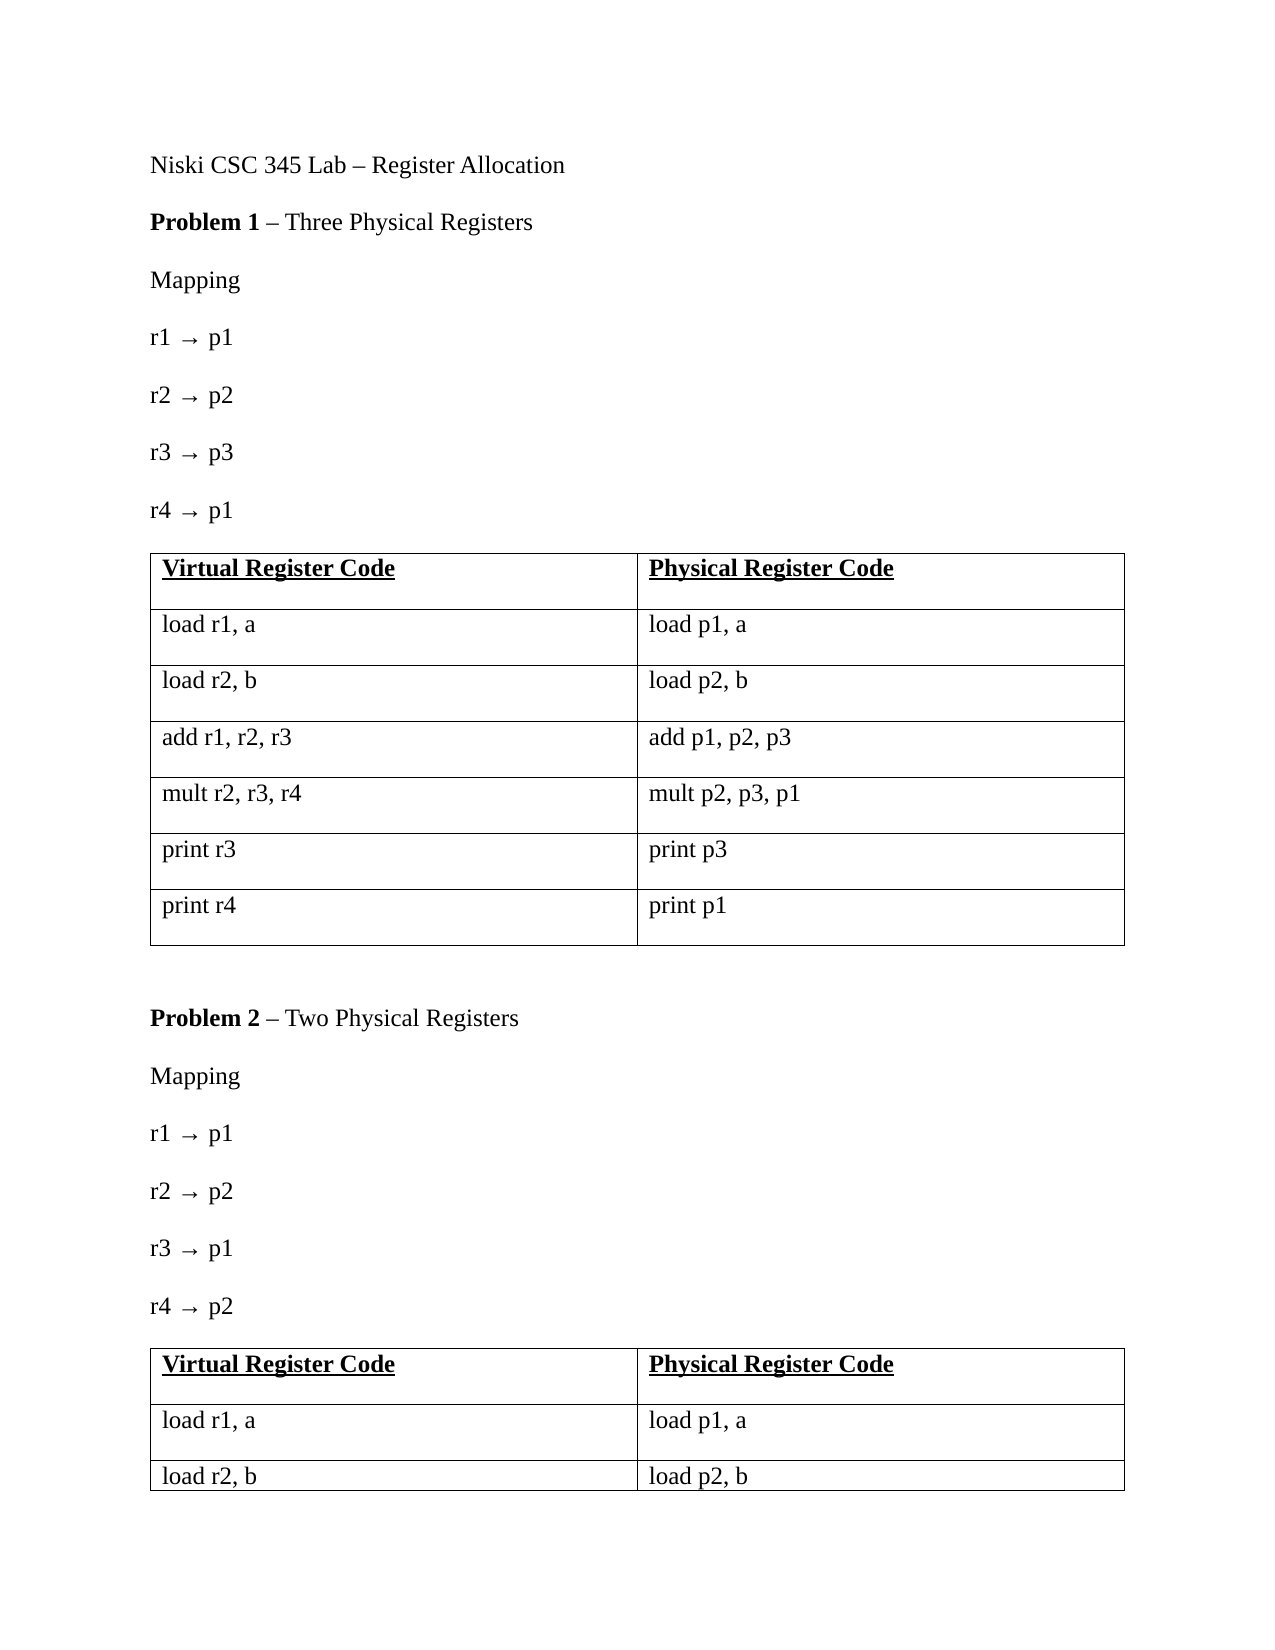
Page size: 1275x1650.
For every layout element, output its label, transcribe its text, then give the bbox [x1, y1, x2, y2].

table_header Virtual Register Code [151, 554, 637, 608]
text Mapping [150, 1061, 1125, 1089]
table_cell print r3 [151, 834, 637, 889]
text r4 → p2 [150, 1291, 1125, 1319]
text r3 → p3 [150, 437, 1125, 466]
table_cell mult r2, r3, r4 [151, 778, 637, 833]
table_cell add p1, p2, p3 [638, 722, 1124, 777]
table_cell print p1 [638, 890, 1124, 945]
text Problem 1 – Three Physical Registers [150, 207, 1125, 236]
table_header Virtual Register Code [151, 1349, 637, 1404]
table_cell load p1, a [638, 610, 1124, 664]
text r2 → p2 [150, 380, 1125, 409]
text r2 → p2 [150, 1176, 1125, 1204]
text r1 → p1 [150, 1118, 1125, 1147]
text Niski CSC 345 Lab – Register Allocation [150, 150, 1125, 179]
text r4 → p1 [150, 495, 1125, 524]
table_cell add r1, r2, r3 [151, 722, 637, 777]
table_cell load r1, a [151, 1405, 637, 1460]
text Problem 2 – Two Physical Registers [150, 1003, 1125, 1032]
text Mapping [150, 265, 1125, 294]
table_header Physical Register Code [638, 554, 1124, 608]
table_cell load p1, a [638, 1405, 1124, 1460]
table_cell load r2, b [151, 666, 637, 721]
table_cell load r2, b [151, 1461, 637, 1490]
text r1 → p1 [150, 322, 1125, 351]
table_cell load p2, b [638, 666, 1124, 721]
table_cell mult p2, p3, p1 [638, 778, 1124, 833]
text r3 → p1 [150, 1233, 1125, 1262]
table_cell print p3 [638, 834, 1124, 889]
table_cell load p2, b [638, 1461, 1124, 1490]
table_cell load r1, a [151, 610, 637, 664]
table_header Physical Register Code [638, 1349, 1124, 1404]
table_cell print r4 [151, 890, 637, 945]
